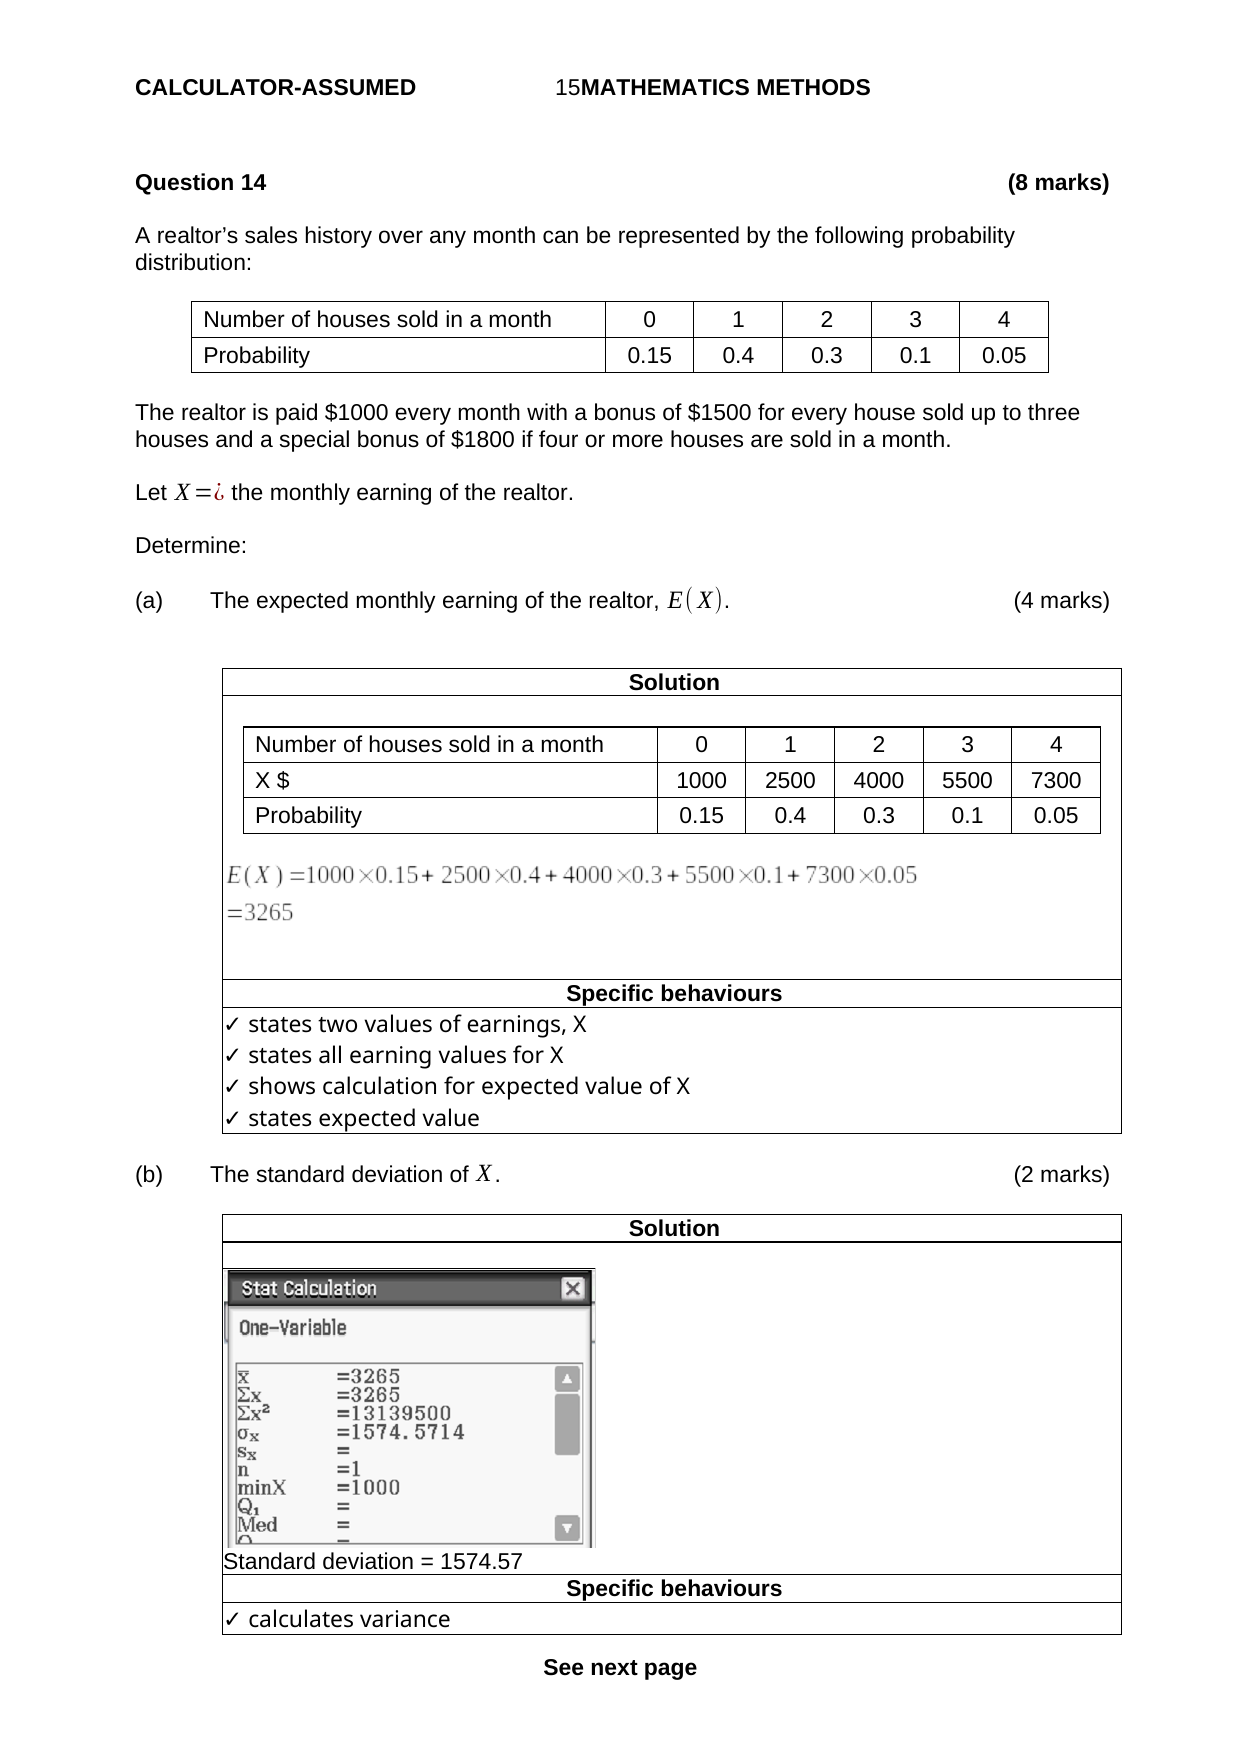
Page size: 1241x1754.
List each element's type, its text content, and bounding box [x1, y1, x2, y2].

text Determine: [135, 532, 1105, 559]
table_cell 0.1 [872, 338, 959, 372]
table_cell 0.15 [606, 338, 693, 372]
text Let the monthly earning of the realtor. [135, 478, 1105, 506]
list The standard deviation of . (2 marks) [135, 1160, 1118, 1188]
table_header 1 [694, 302, 782, 337]
text Question 14 (8 marks) [135, 169, 1105, 196]
list The expected monthly earning of the realtor, . (4 marks) [135, 585, 1118, 615]
table_cell [223, 1008, 1121, 1133]
table_header Number of houses sold in a month [192, 302, 605, 337]
table_header Solution [223, 1215, 1121, 1241]
table_header 4 [960, 302, 1048, 337]
table_cell 0.4 [694, 338, 782, 372]
table_cell Specific behaviours [223, 1575, 1121, 1602]
table_header 2 [783, 302, 871, 337]
text A realtor’s sales history over any month can be represented by the following probability distribution: [135, 222, 1105, 275]
table_header Solution [223, 669, 1121, 695]
table_cell Standard deviation = 1574.57 [223, 1243, 1121, 1574]
picture [222, 1268, 596, 1548]
table_cell [223, 1603, 1121, 1634]
table_cell 0.05 [960, 338, 1048, 372]
table_header 3 [872, 302, 959, 337]
text The realtor is paid $1000 every month with a bonus of $1500 for every house sold up to three houses and a special bonus of $1800 if four or more houses are sold in a month. [135, 399, 1105, 452]
table_cell [223, 696, 1121, 979]
table_cell Probability [192, 338, 605, 372]
table_header 0 [606, 302, 693, 337]
table_cell Specific behaviours [223, 980, 1121, 1007]
table_cell 0.3 [783, 338, 871, 372]
